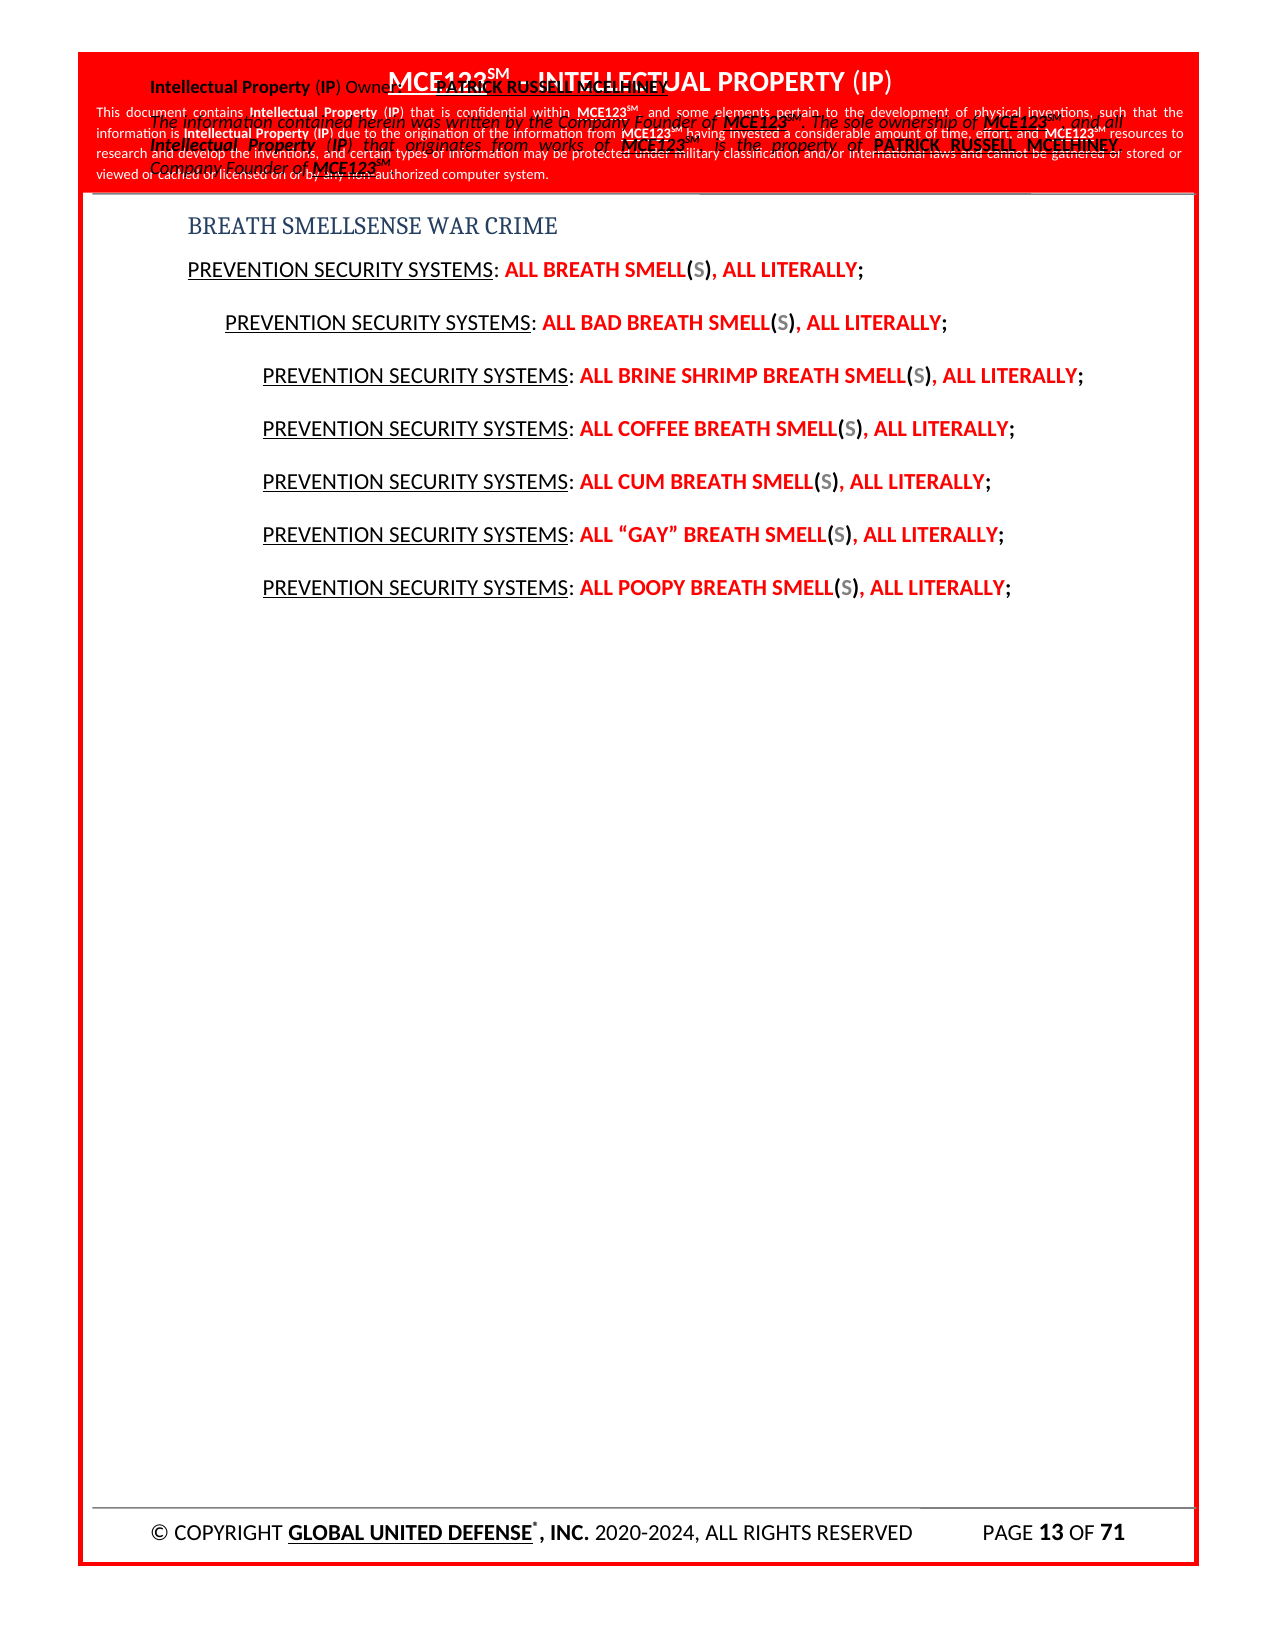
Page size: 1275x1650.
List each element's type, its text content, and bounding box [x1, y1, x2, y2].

subtitle BREATH SMELLSENSE WAR CRIME [187, 212, 1125, 240]
text PREVENTION SECURITY SYSTEMS: ALL BREATH SMELL(S), ALL LITERALLY; [187, 255, 1125, 283]
text PREVENTION SECURITY SYSTEMS: ALL “GAY” BREATH SMELL(S), ALL LITERALLY; [262, 520, 1125, 548]
text PREVENTION SECURITY SYSTEMS: ALL CUM BREATH SMELL(S), ALL LITERALLY; [262, 467, 1125, 495]
text PREVENTION SECURITY SYSTEMS: ALL BRINE SHRIMP BREATH SMELL(S), ALL LITERALLY; [262, 361, 1125, 389]
text PREVENTION SECURITY SYSTEMS: ALL COFFEE BREATH SMELL(S), ALL LITERALLY; [262, 414, 1125, 442]
text PREVENTION SECURITY SYSTEMS: ALL POOPY BREATH SMELL(S), ALL LITERALLY; [262, 573, 1125, 601]
text PREVENTION SECURITY SYSTEMS: ALL BAD BREATH SMELL(S), ALL LITERALLY; [225, 308, 1125, 336]
